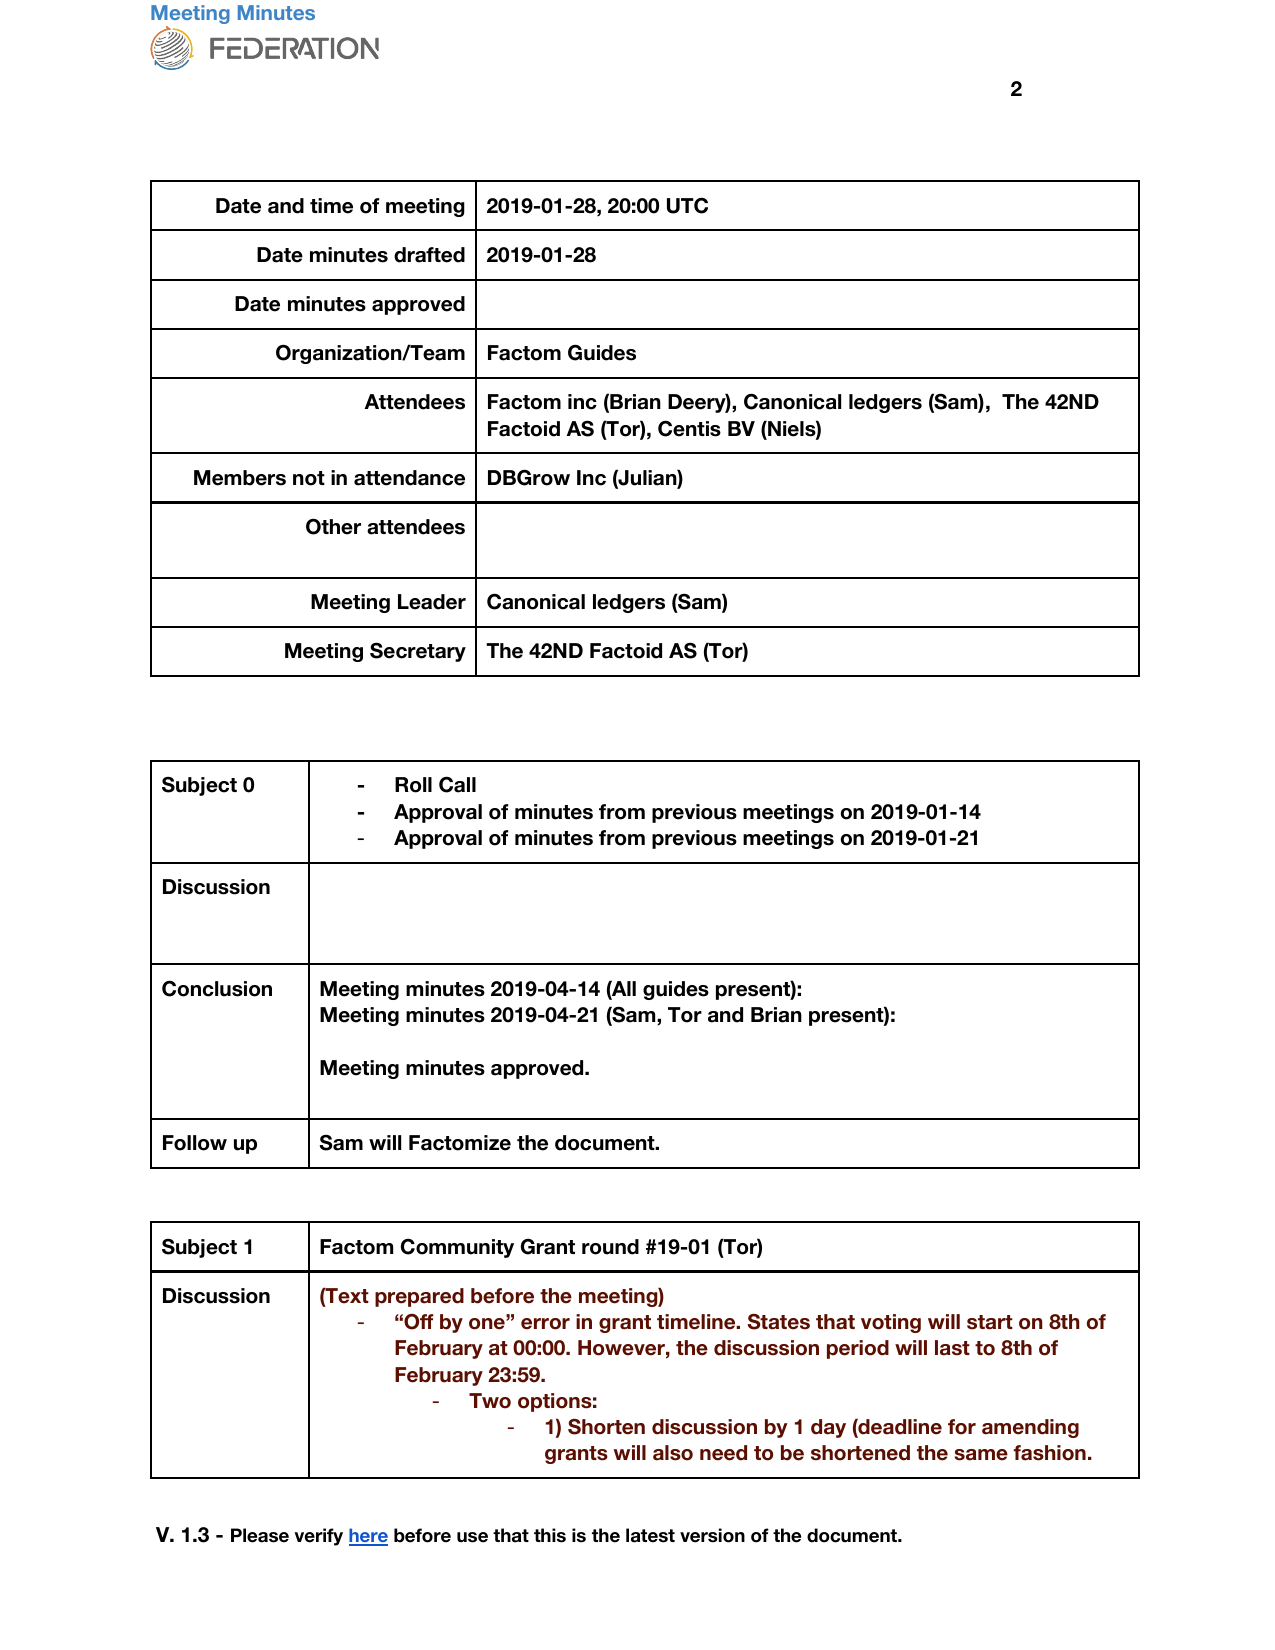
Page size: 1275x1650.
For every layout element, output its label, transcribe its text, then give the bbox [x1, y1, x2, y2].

table_cell Members not in attendance [152, 454, 475, 501]
table_cell Conclusion [152, 965, 308, 1117]
table_header 2019-01-28, 20:00 UTC [477, 182, 1138, 229]
table_cell [477, 281, 1138, 328]
table_cell Attendees [152, 379, 475, 452]
table_cell Other attendees [152, 504, 475, 577]
picture [150, 26, 379, 70]
table_cell Meeting Leader [152, 579, 475, 626]
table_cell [310, 1273, 1138, 1477]
table_cell Follow up [152, 1120, 308, 1167]
table_cell Meeting minutes 2019-04-14 (All guides present): Meeting minutes 2019-04-21 (Sam, Tor and Brian present): Meeting minutes approved. [310, 965, 1138, 1117]
table_cell 2019-01-28 [477, 231, 1138, 278]
table_cell [310, 864, 1138, 963]
table_cell Discussion [152, 1273, 308, 1477]
table_header Date and time of meeting [152, 182, 475, 229]
table_cell DBGrow Inc (Julian) [477, 454, 1138, 501]
table_cell Date minutes approved [152, 281, 475, 328]
table_cell Organization/Team [152, 330, 475, 377]
table_header Factom Community Grant round #19-01 (Tor) [310, 1223, 1138, 1270]
table_cell Factom inc (Brian Deery), Canonical ledgers (Sam), The 42ND Factoid AS (Tor), Centis BV (Niels) [477, 379, 1138, 452]
table_cell Date minutes drafted [152, 231, 475, 278]
table_cell The 42ND Factoid AS (Tor) [477, 628, 1138, 675]
table_cell Factom Guides [477, 330, 1138, 377]
table_cell [477, 504, 1138, 577]
table_header Subject 1 [152, 1223, 308, 1270]
table_cell Meeting Secretary [152, 628, 475, 675]
table_header Roll Call Approval of minutes from previous meetings on 2019-01-14 Approval of minutes from previous meetings on 2019-01-21 [310, 762, 1138, 862]
table_cell Discussion [152, 864, 308, 963]
table_cell Sam will Factomize the document. [310, 1120, 1138, 1167]
table_header Subject 0 [152, 762, 308, 862]
table_cell Canonical ledgers (Sam) [477, 579, 1138, 626]
